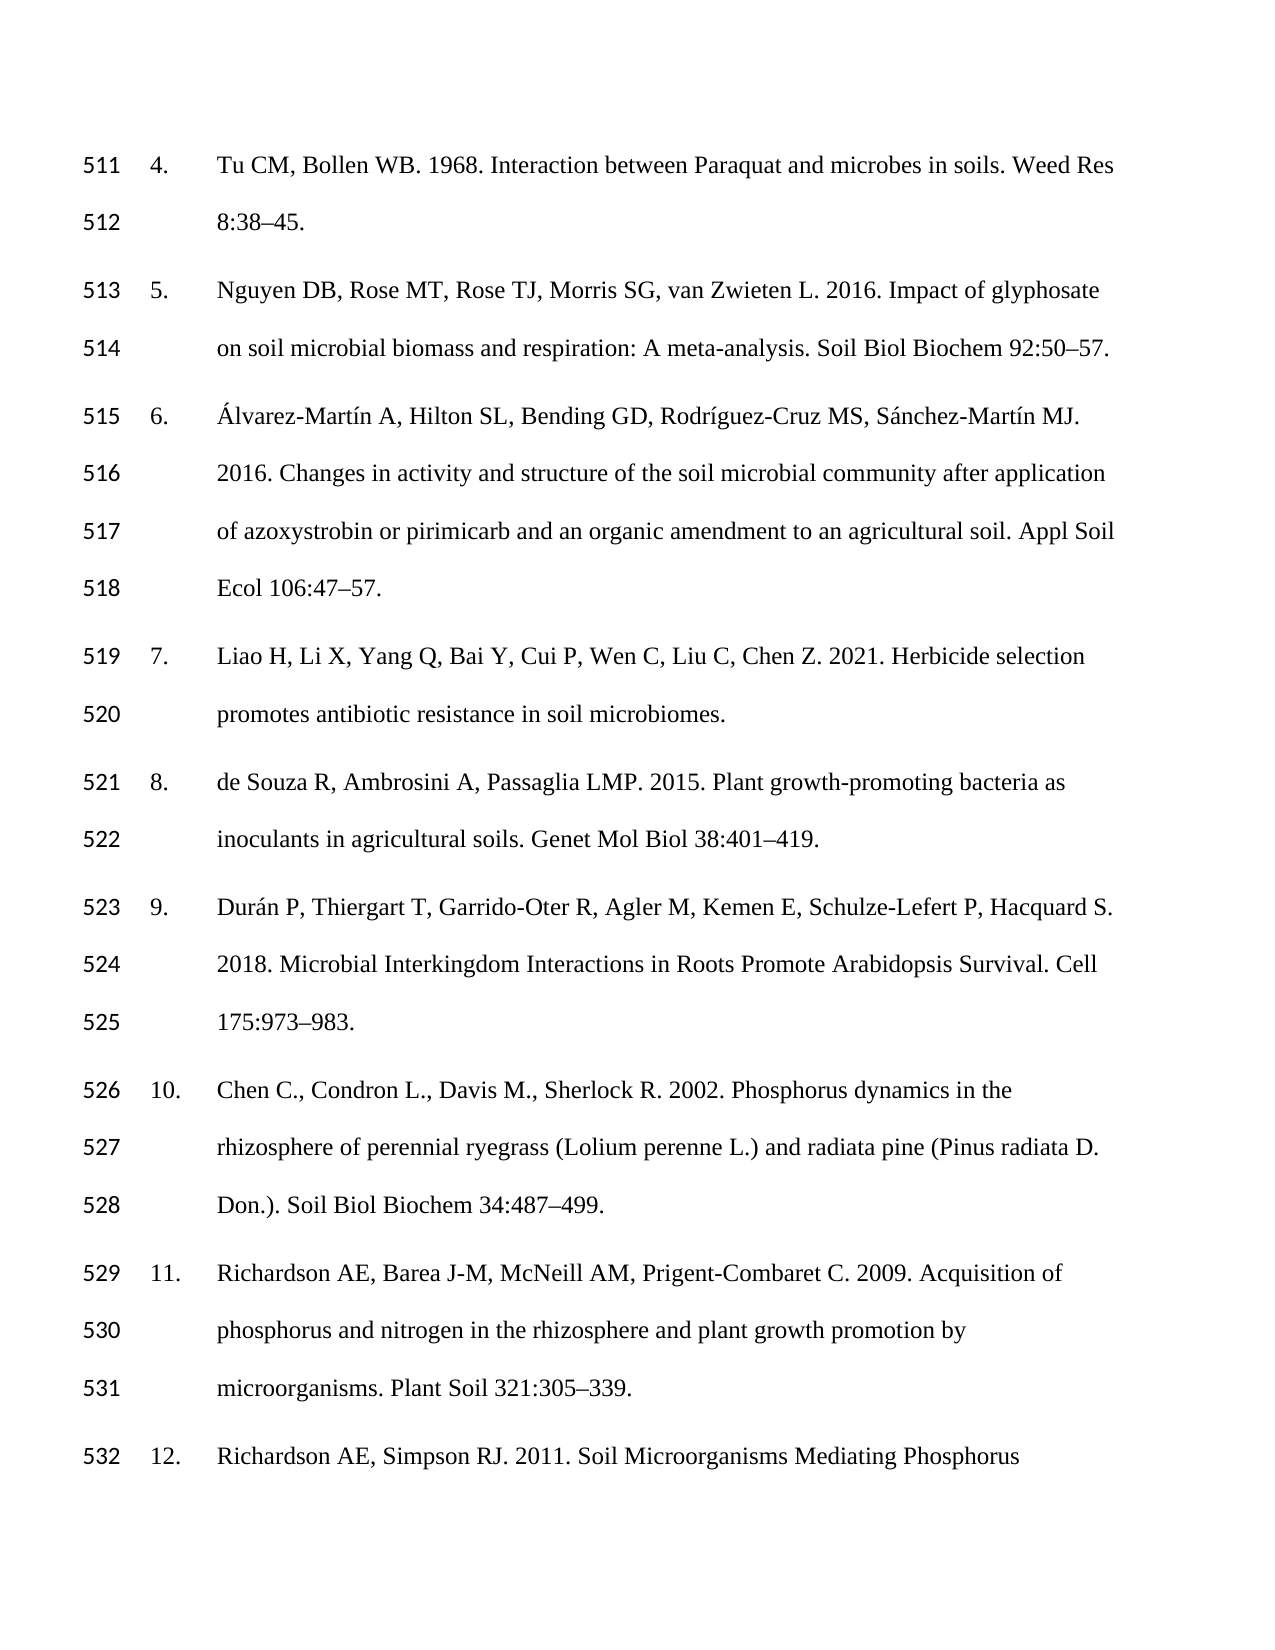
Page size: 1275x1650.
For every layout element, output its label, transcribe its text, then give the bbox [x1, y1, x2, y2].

text 4. Tu CM, Bollen WB. 1968. Interaction between Paraquat and microbes in soils. Weed Res 8:38–45. [150, 150, 1125, 236]
text 5. Nguyen DB, Rose MT, Rose TJ, Morris SG, van Zwieten L. 2016. Impact of glyphosate on soil microbial biomass and respiration: A meta-analysis. Soil Biol Biochem 92:50–57. [150, 275, 1125, 362]
text 9. Durán P, Thiergart T, Garrido-Oter R, Agler M, Kemen E, Schulze-Lefert P, Hacquard S. 2018. Microbial Interkingdom Interactions in Roots Promote Arabidopsis Survival. Cell 175:973–983. [150, 892, 1125, 1036]
text 8. de Souza R, Ambrosini A, Passaglia LMP. 2015. Plant growth-promoting bacteria as inoculants in agricultural soils. Genet Mol Biol 38:401–419. [150, 767, 1125, 853]
text 7. Liao H, Li X, Yang Q, Bai Y, Cui P, Wen C, Liu C, Chen Z. 2021. Herbicide selection promotes antibiotic resistance in soil microbiomes. [150, 641, 1125, 727]
text 6. Álvarez-Martín A, Hilton SL, Bending GD, Rodríguez-Cruz MS, Sánchez-Martín MJ. 2016. Changes in activity and structure of the soil microbial community after application of azoxystrobin or pirimicarb and an organic amendment to an agricultural soil. Appl Soil Ecol 106:47–57. [150, 401, 1125, 602]
